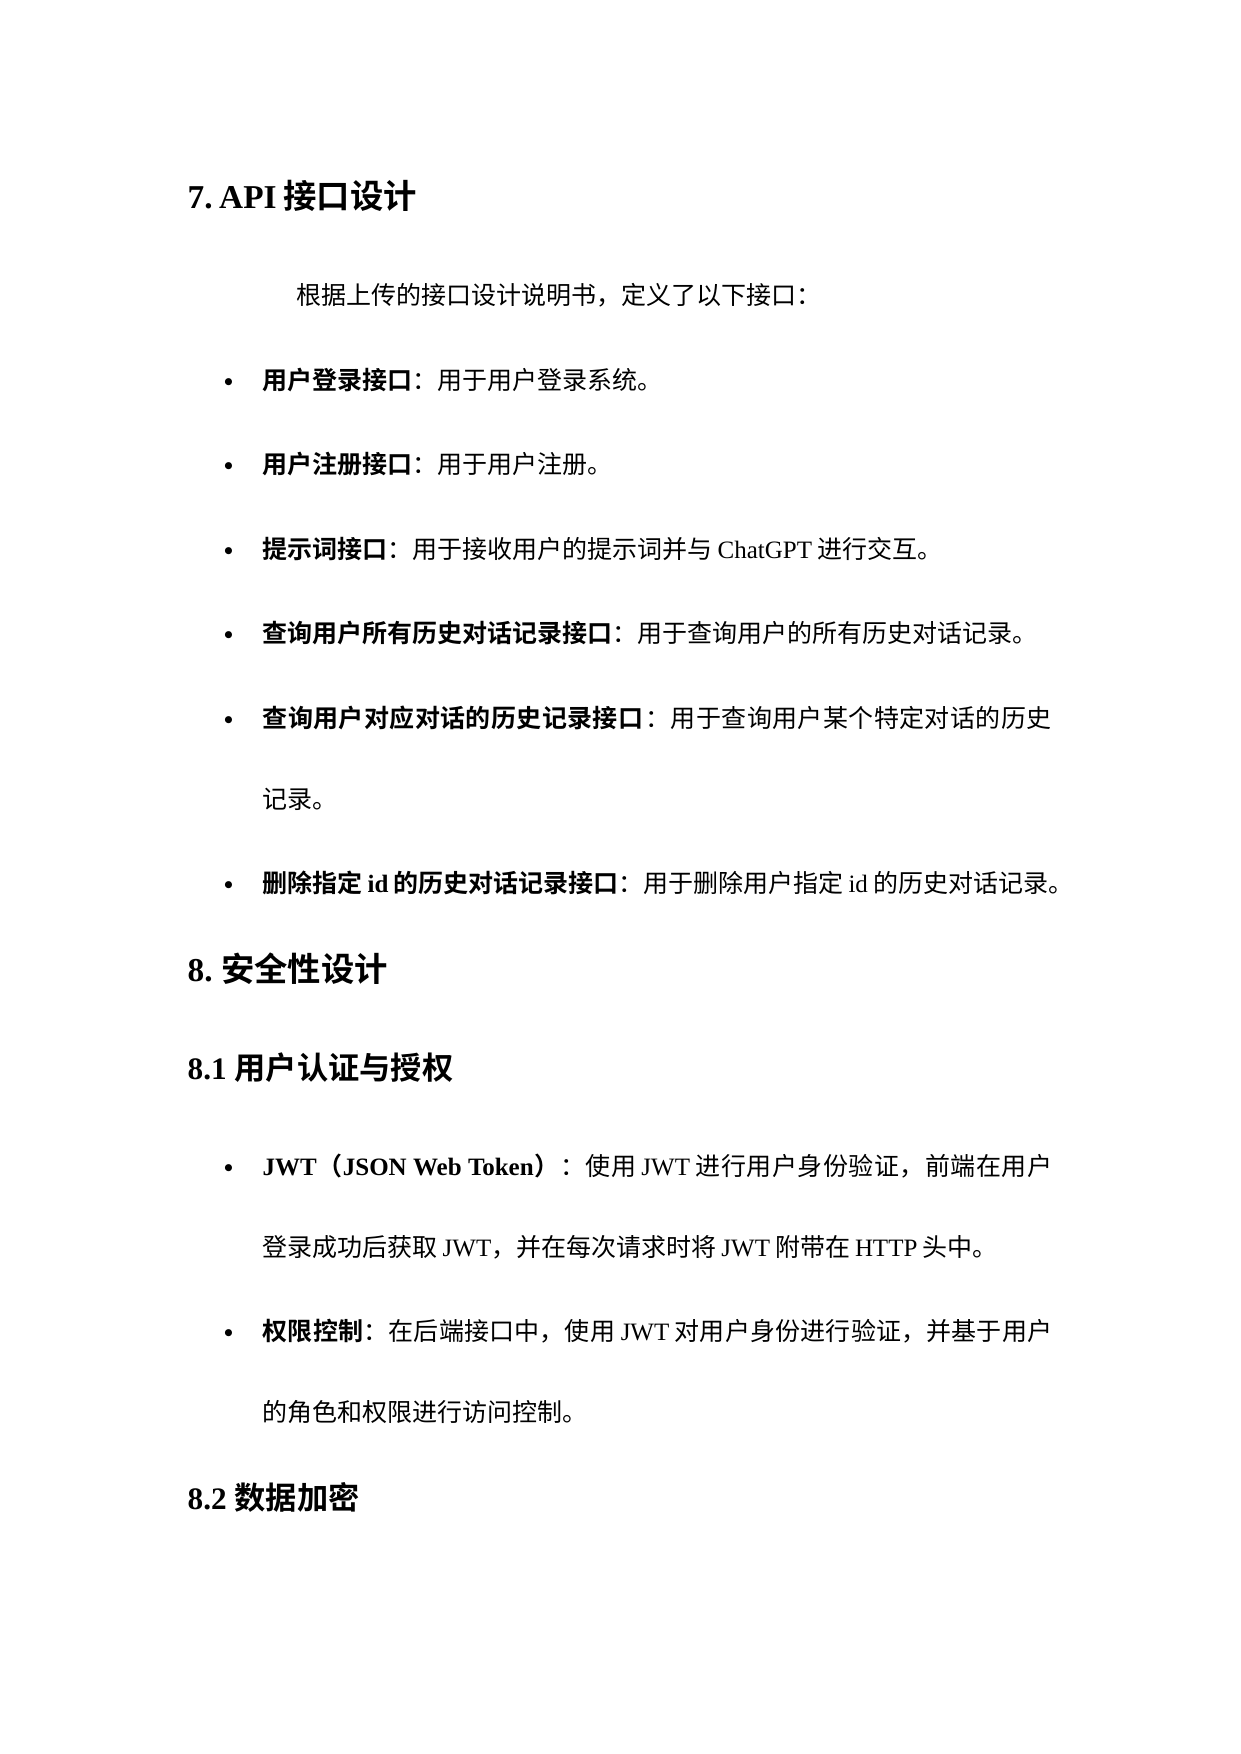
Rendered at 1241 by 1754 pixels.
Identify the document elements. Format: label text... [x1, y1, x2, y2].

list 用户注册接口：用于用户注册。 [225, 430, 1053, 495]
list 查询用户所有历史对话记录接口：用于查询用户的所有历史对话记录。 [225, 599, 1053, 664]
list 查询用户对应对话的历史记录接口：用于查询用户某个特定对话的历史记录。 [225, 684, 1053, 830]
list 用户登录接口：用于用户登录系统。 [225, 346, 1053, 411]
list 权限控制：在后端接口中，使用JWT对用户身份进行验证，并基于用户的角色和权限进行访问控制。 [225, 1297, 1053, 1443]
list JWT（JSON Web Token）：使用JWT进行用户身份验证，前端在用户登录成功后获取JWT，并在每次请求时将JWT附带在HTTP头中。 [225, 1132, 1053, 1278]
subtitle 8.2 数据加密 [187, 1463, 1053, 1528]
list 提示词接口：用于接收用户的提示词并与ChatGPT进行交互。 [225, 515, 1053, 580]
text 根据上传的接口设计说明书，定义了以下接口： [187, 261, 1053, 326]
subtitle 7. API接口设计 [187, 162, 1053, 227]
subtitle 8. 安全性设计 [187, 934, 1053, 999]
subtitle 8.1 用户认证与授权 [187, 1033, 1053, 1098]
list 删除指定id的历史对话记录接口：用于删除用户指定id的历史对话记录。 [225, 849, 1053, 914]
